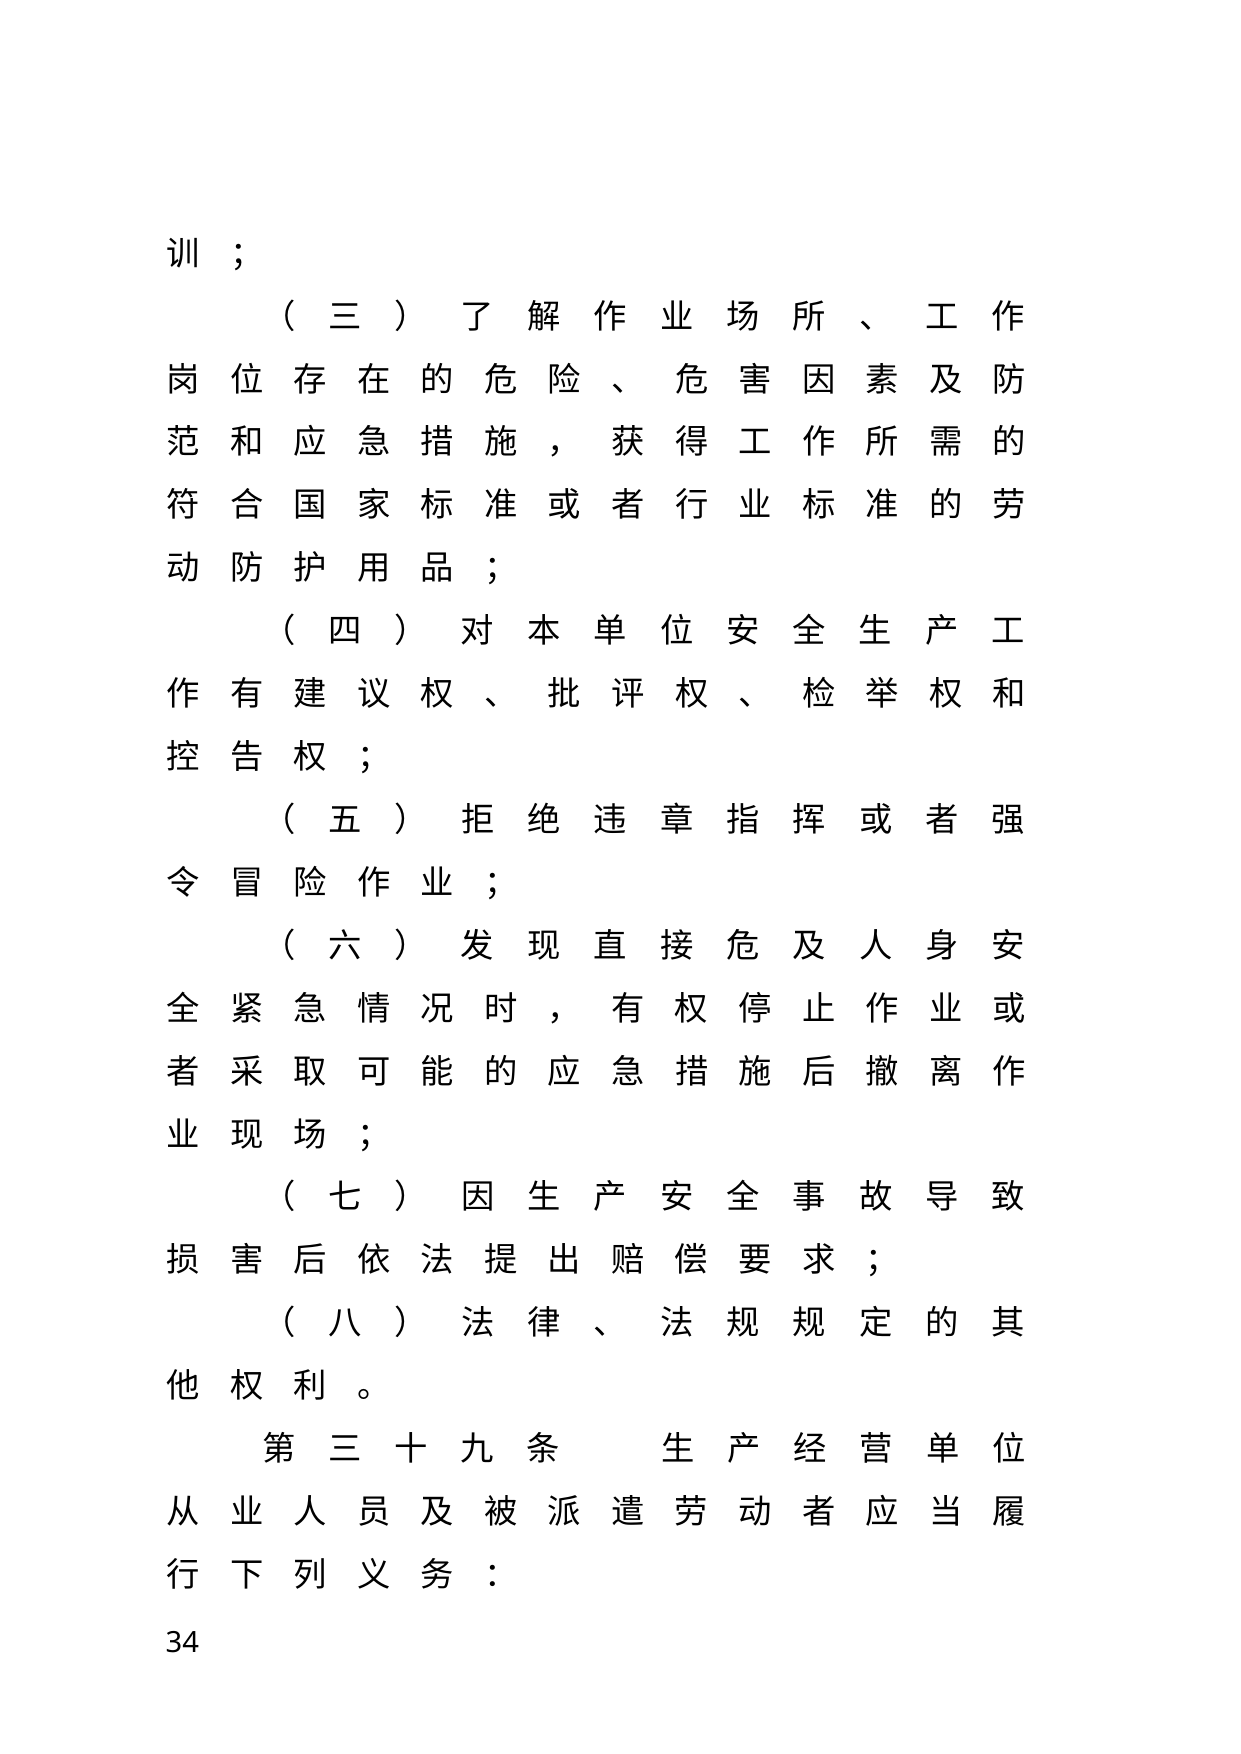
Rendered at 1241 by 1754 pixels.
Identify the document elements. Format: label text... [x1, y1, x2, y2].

list （七）因生产安全事故导致损害后依法提出赔偿要求； [166, 1163, 1056, 1289]
list 第三十九条 生产经营单位从业人员及被派遣劳动者应当履行下列义务： [166, 1414, 1056, 1603]
list （六）发现直接危及人身安全紧急情况时，有权停止作业或者采取可能的应急措施后撤离作业现场； [166, 911, 1056, 1163]
list （四）对本单位安全生产工作有建议权、批评权、检举权和控告权； [166, 597, 1056, 785]
list （八）法律、法规规定的其他权利。 [166, 1289, 1056, 1414]
list （五）拒绝违章指挥或者强令冒险作业； [166, 785, 1056, 911]
list （三）了解作业场所、工作岗位存在的危险、危害因素及防范和应急措施，获得工作所需的符合国家标准或者行业标准的劳动防护用品； [166, 282, 1056, 597]
list （二）参加安全生产教育培训； [166, 219, 1056, 282]
